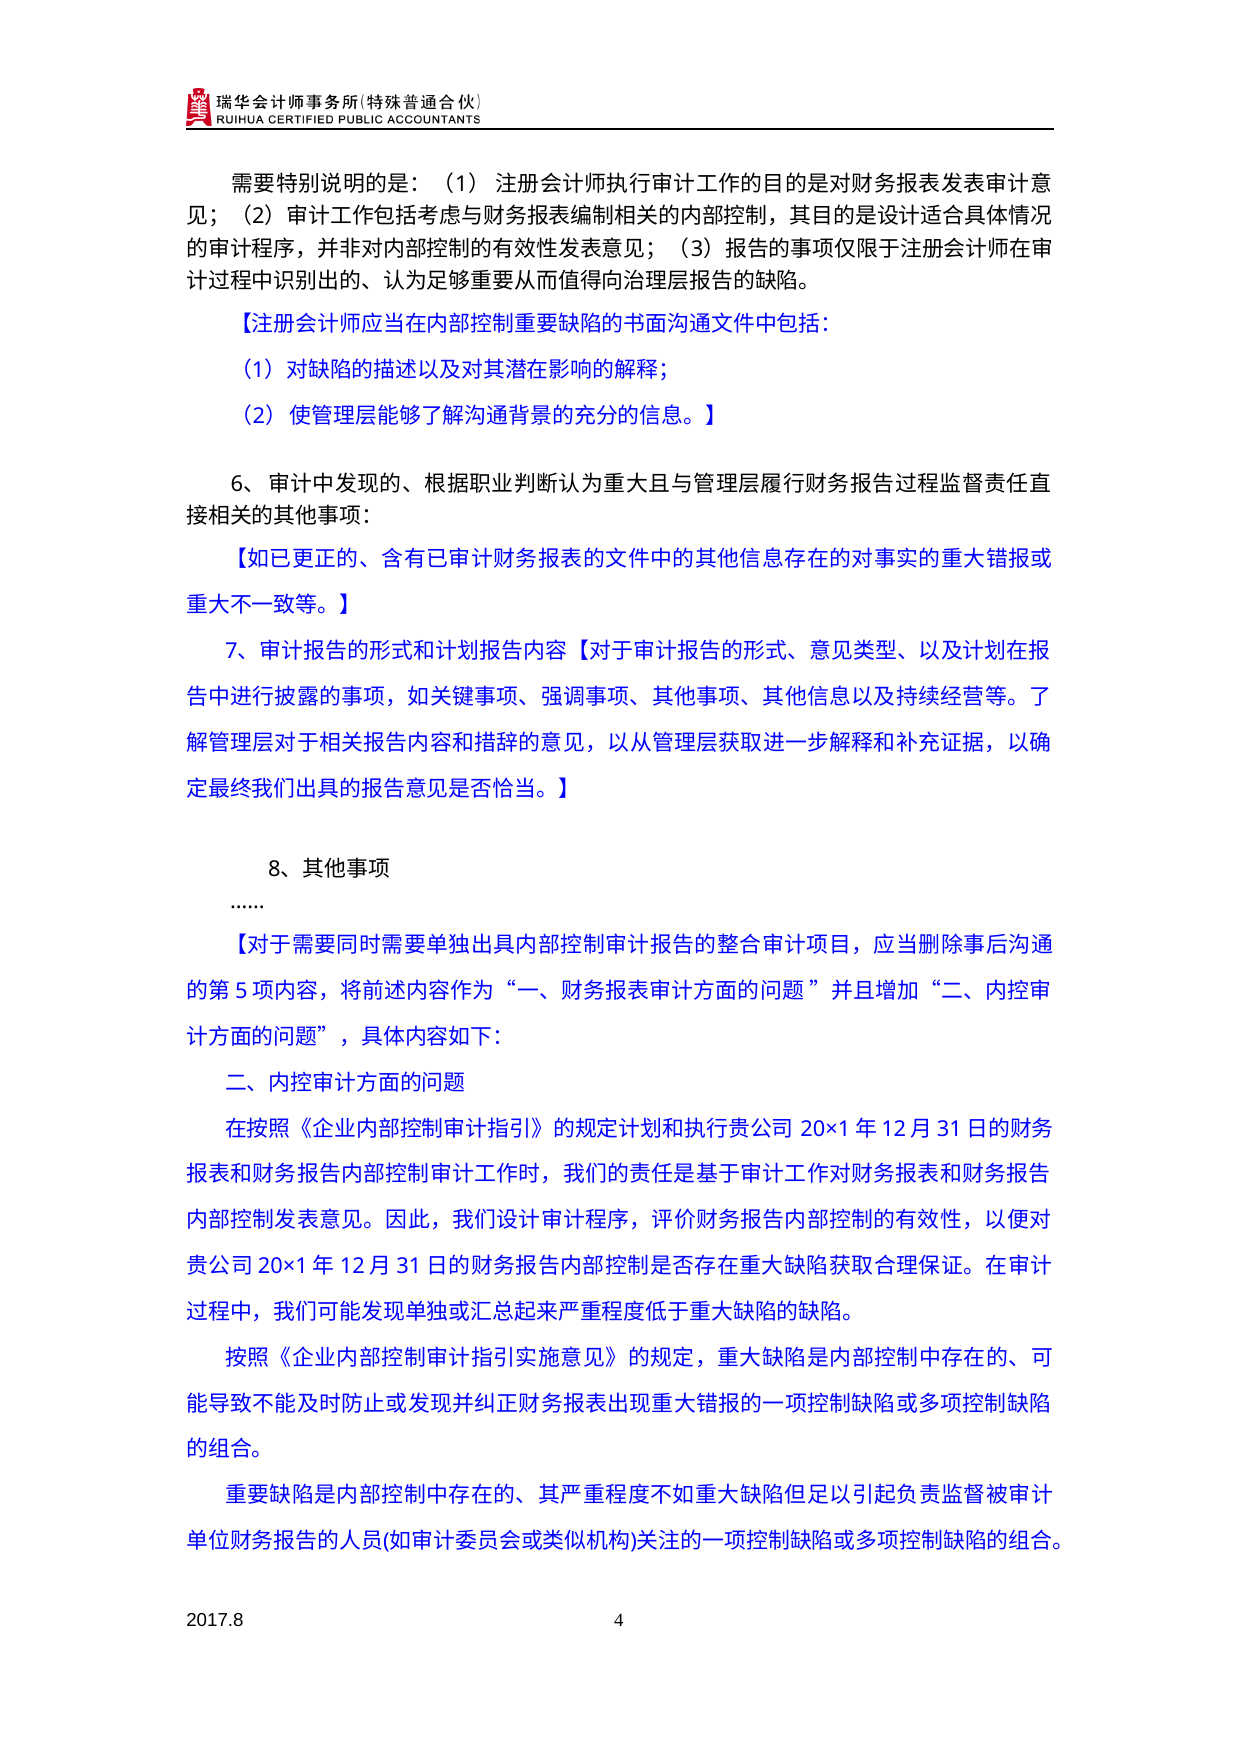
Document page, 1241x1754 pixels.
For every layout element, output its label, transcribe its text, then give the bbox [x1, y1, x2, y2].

text 重要缺陷是内部控制中存在的、其严重程度不如重大缺陷但足以引起负责监督被审计单位财务报告的人员(如审计委员会或类似机构)关注的一项控制缺陷或多项控制缺陷的组合。 [186, 1466, 1054, 1558]
text 需要特别说明的是：（1） 注册会计师执行审计工作的目的是对财务报表发表审计意见；（2）审计工作包括考虑与财务报表编制相关的内部控制，其目的是设计适合具体情况的审计程序，并非对内部控制的有效性发表意见；（3）报告的事项仅限于注册会计师在审计过程中识别出的、认为足够重要从而值得向治理层报告的缺陷。 [186, 165, 1054, 295]
text （1）对缺陷的描述以及对其潜在影响的解释； [186, 341, 1054, 387]
text 【对于需要同时需要单独出具内部控制审计报告的整合审计项目，应当删除事后沟通的第5项内容，将前述内容作为“一、财务报表审计方面的问题 ”并且增加“二、内控审计方面的问题”，具体内容如下： [186, 916, 1054, 1053]
text 7、审计报告的形式和计划报告内容【对于审计报告的形式、意见类型、以及计划在报告中进行披露的事项，如关键事项、强调事项、其他事项、其他信息以及持续经营等。了解管理层对于相关报告内容和措辞的意见，以从管理层获取进一步解释和补充证据，以确定最终我们出具的报告意见是否恰当。】 [186, 622, 1054, 805]
text 8、其他事项 [268, 851, 1054, 883]
text 二、内控审计方面的问题 [186, 1053, 1054, 1099]
text 【如已更正的、含有已审计财务报表的文件中的其他信息存在的对事实的重大错报或重大不一致等。】 [186, 530, 1054, 622]
text …… [186, 883, 1054, 916]
text 【注册会计师应当在内部控制重要缺陷的书面沟通文件中包括： [186, 295, 1054, 341]
text 在按照《企业内部控制审计指引》的规定计划和执行贵公司20×1年12月31日的财务报表和财务报告内部控制审计工作时，我们的责任是基于审计工作对财务报表和财务报告内部控制发表意见。因此，我们设计审计程序，评价财务报告内部控制的有效性，以便对贵公司20×1年12月31日的财务报告内部控制是否存在重大缺陷获取合理保证。在审计过程中，我们可能发现单独或汇总起来严重程度低于重大缺陷的缺陷。 [186, 1099, 1054, 1328]
picture [186, 88, 480, 126]
list 审计中发现的、根据职业判断认为重大且与管理层履行财务报告过程监督责任直接相关的其他事项： [186, 465, 1054, 530]
text 按照《企业内部控制审计指引实施意见》的规定，重大缺陷是内部控制中存在的、可能导致不能及时防止或发现并纠正财务报表出现重大错报的一项控制缺陷或多项控制缺陷的组合。 [186, 1328, 1054, 1466]
list 使管理层能够了解沟通背景的充分的信息。】 [230, 387, 1054, 433]
